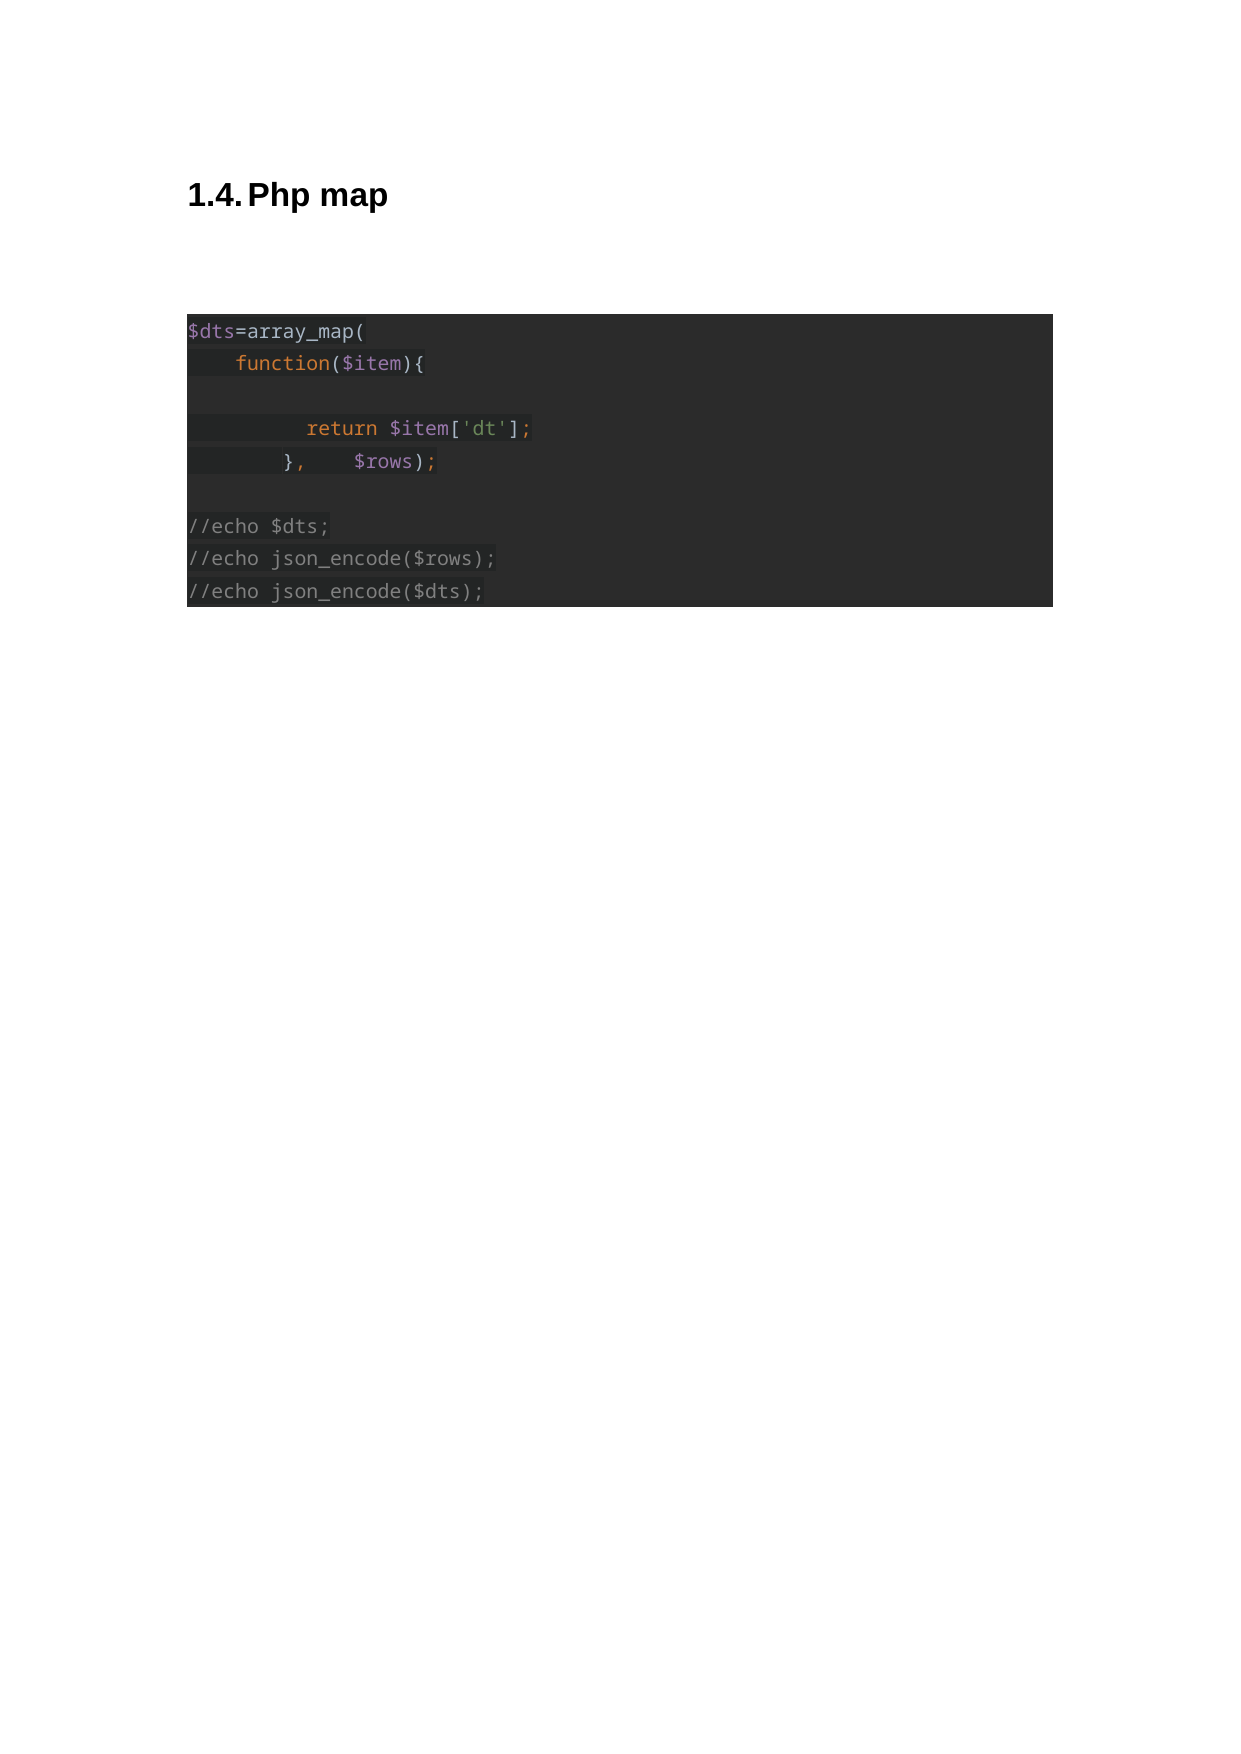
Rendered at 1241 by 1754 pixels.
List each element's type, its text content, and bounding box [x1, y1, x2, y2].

text $dts=array_map( function($item){ return $item['dt']; }, $rows); //echo $dts; //echo json_encode($rows); //echo json_encode($dts); [187, 314, 1053, 607]
subtitle Php map [187, 162, 1053, 227]
